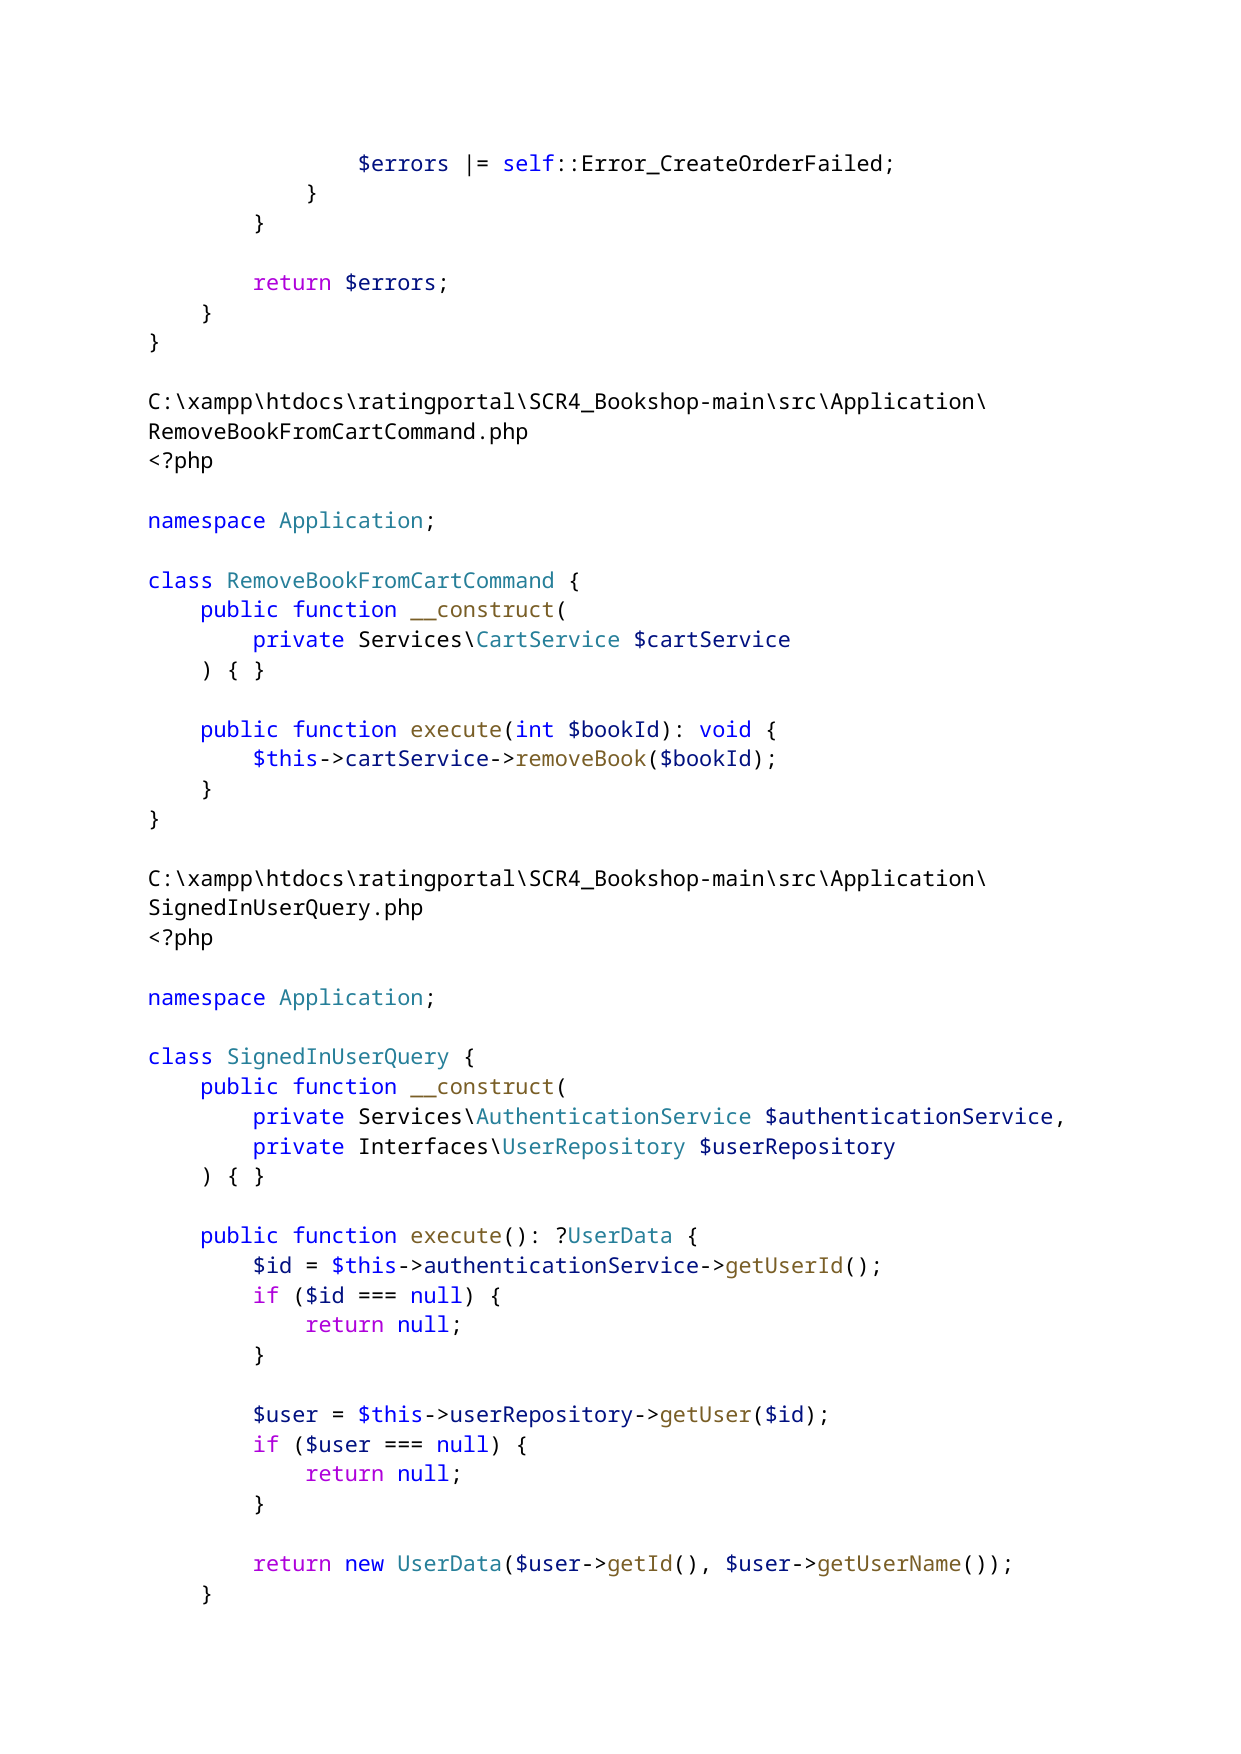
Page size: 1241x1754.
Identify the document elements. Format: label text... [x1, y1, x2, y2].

text <?php [148, 922, 1093, 952]
text private Interfaces\UserRepository $userRepository [148, 1131, 1093, 1161]
text ) { } [148, 654, 1093, 684]
text private Services\CartService $cartService [148, 624, 1093, 654]
text if ($id === null) { [148, 1280, 1093, 1309]
text if ($user === null) { [148, 1429, 1093, 1458]
text } [148, 207, 1093, 237]
text } [148, 773, 1093, 803]
text return null; [148, 1458, 1093, 1488]
text <?php [148, 446, 1093, 475]
text $user = $this->userRepository->getUser($id); [148, 1399, 1093, 1429]
text C:\xampp\htdocs\ratingportal\SCR4_Bookshop-main\src\Application\SignedInUserQuery.php [148, 863, 1093, 922]
text class RemoveBookFromCartCommand { [148, 565, 1093, 594]
text private Services\AuthenticationService $authenticationService, [148, 1101, 1093, 1131]
text } [148, 326, 1093, 356]
text $id = $this->authenticationService->getUserId(); [148, 1250, 1093, 1280]
text C:\xampp\htdocs\ratingportal\SCR4_Bookshop-main\src\Application\RemoveBookFromCartCommand.php [148, 386, 1093, 446]
text } [148, 1339, 1093, 1369]
text } [148, 1578, 1093, 1607]
text class SignedInUserQuery { [148, 1041, 1093, 1071]
text } [148, 177, 1093, 207]
text } [148, 1488, 1093, 1518]
text namespace Application; [148, 505, 1093, 535]
text public function __construct( [148, 594, 1093, 624]
text ) { } [148, 1161, 1093, 1190]
text return $errors; [148, 267, 1093, 297]
text } [148, 803, 1093, 833]
text } [148, 297, 1093, 326]
text public function execute(int $bookId): void { [148, 714, 1093, 743]
text namespace Application; [148, 982, 1093, 1012]
text $this->cartService->removeBook($bookId); [148, 743, 1093, 773]
text public function __construct( [148, 1071, 1093, 1101]
text $errors |= self::Error_CreateOrderFailed; [148, 148, 1093, 177]
text return null; [148, 1309, 1093, 1339]
text public function execute(): ?UserData { [148, 1220, 1093, 1250]
text return new UserData($user->getId(), $user->getUserName()); [148, 1548, 1093, 1578]
